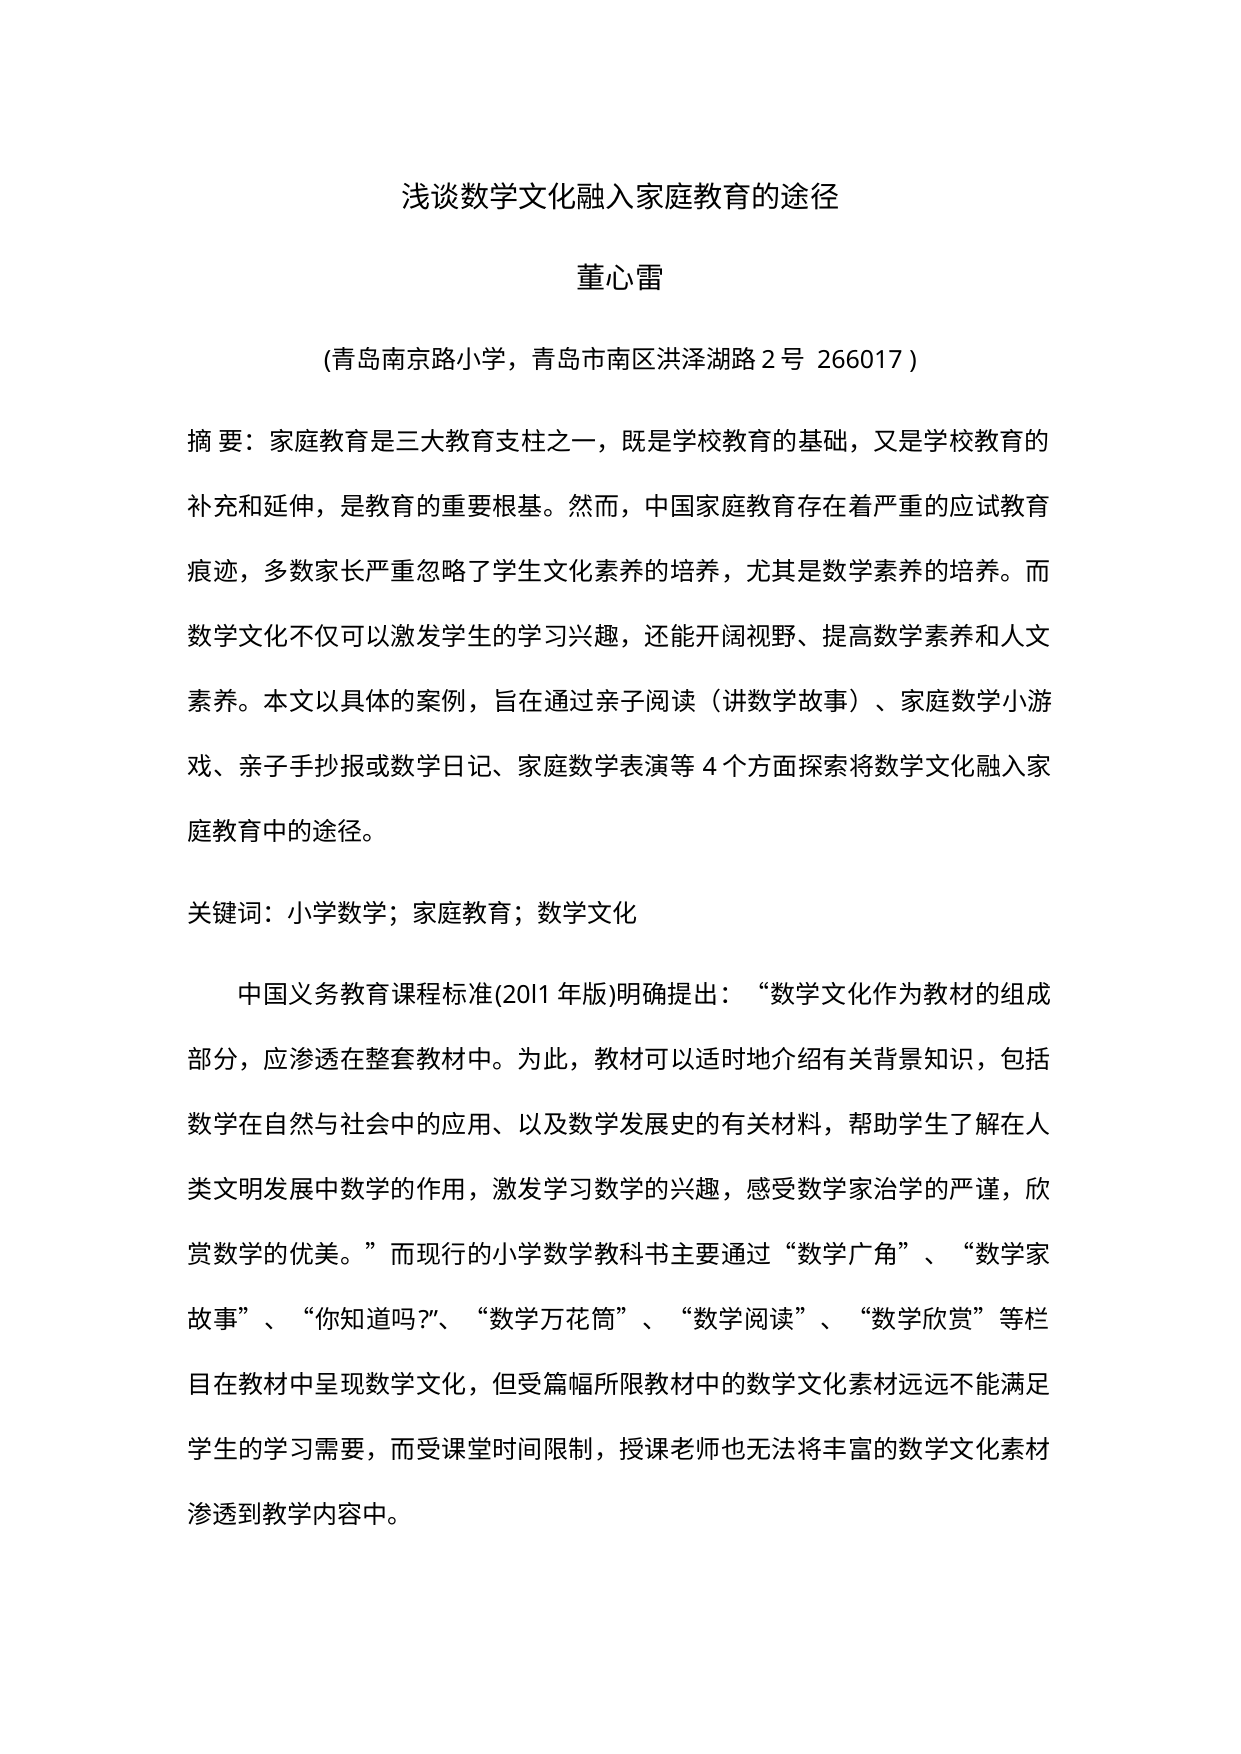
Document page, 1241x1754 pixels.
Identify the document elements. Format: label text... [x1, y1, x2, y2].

text 浅谈数学文化融入家庭教育的途径 [187, 162, 1053, 227]
text 董心雷 [187, 244, 1053, 309]
text 摘 要：家庭教育是三大教育支柱之一，既是学校教育的基础，又是学校教育的补充和延伸，是教育的重要根基。然而，中国家庭教育存在着严重的应试教育痕迹，多数家长严重忽略了学生文化素养的培养，尤其是数学素养的培养。而数学文化不仅可以激发学生的学习兴趣，还能开阔视野、提高数学素养和人文素养。本文以具体的案例，旨在通过亲子阅读（讲数学故事）、家庭数学小游戏、亲子手抄报或数学日记、家庭数学表演等4个方面探索将数学文化融入家庭教育中的途径。 [187, 407, 1053, 862]
text 中国义务教育课程标准(20l1年版)明确提出：“数学文化作为教材的组成部分，应渗透在整套教材中。为此，教材可以适时地介绍有关背景知识，包括数学在自然与社会中的应用、以及数学发展史的有关材料，帮助学生了解在人类文明发展中数学的作用，激发学习数学的兴趣，感受数学家治学的严谨，欣赏数学的优美。”而现行的小学数学教科书主要通过“数学广角”、“数学家故事”、“你知道吗?”、“数学万花筒”、“数学阅读”、“数学欣赏”等栏目在教材中呈现数学文化，但受篇幅所限教材中的数学文化素材远远不能满足学生的学习需要，而受课堂时间限制，授课老师也无法将丰富的数学文化素材渗透到教学内容中。 [187, 960, 1053, 1545]
text (青岛南京路小学，青岛市南区洪泽湖路2号 266017 ) [187, 325, 1053, 390]
text 关键词：小学数学；家庭教育；数学文化 [187, 879, 1053, 944]
